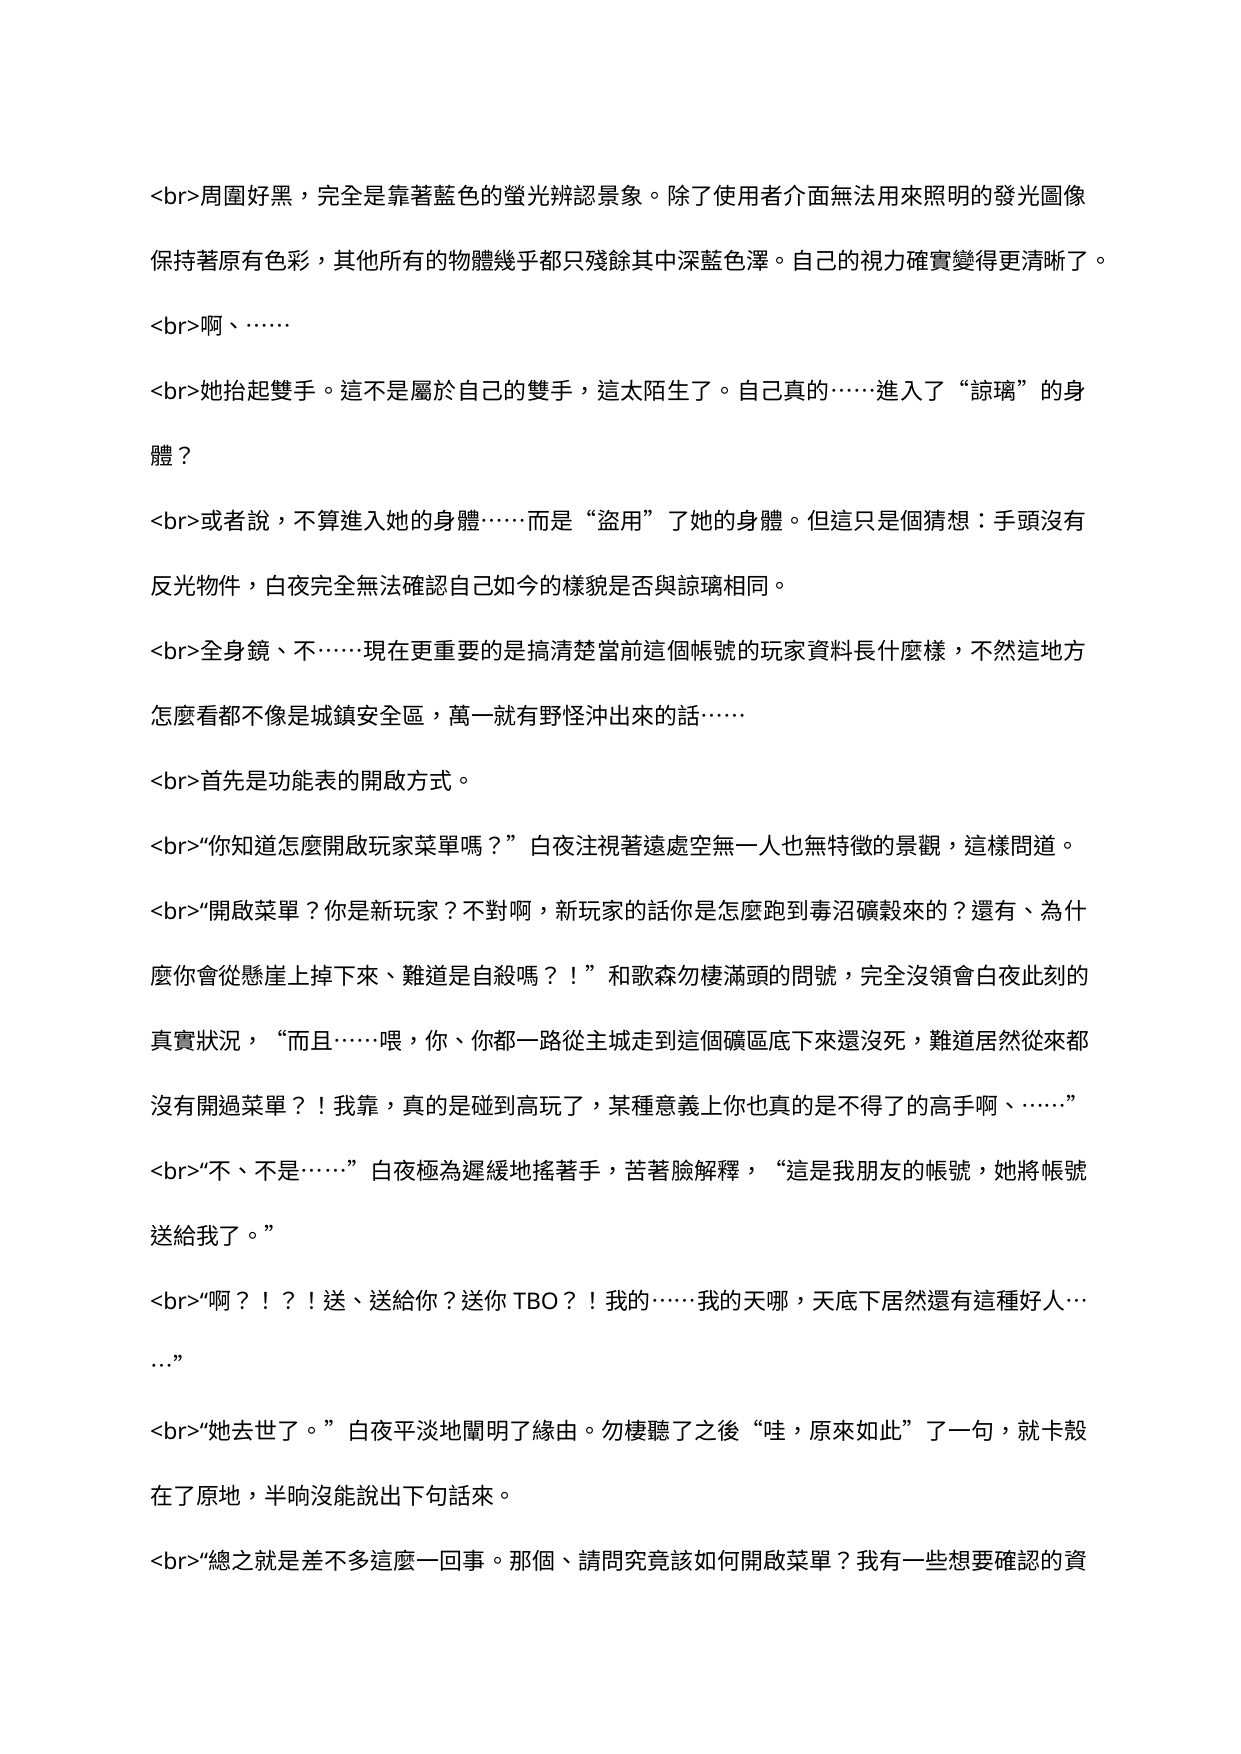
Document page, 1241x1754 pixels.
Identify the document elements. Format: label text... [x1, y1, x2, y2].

text <br>“不、不是……”白夜極為遲緩地搖著手，苦著臉解釋，“這是我朋友的帳號，她將帳號送給我了。” [150, 1137, 1090, 1267]
text <br>“你知道怎麼開啟玩家菜單嗎？”白夜注視著遠處空無一人也無特徵的景觀，這樣問道。 [150, 812, 1090, 877]
text <br>“開啟菜單？你是新玩家？不對啊，新玩家的話你是怎麼跑到毒沼礦穀來的？還有、為什麼你會從懸崖上掉下來、難道是自殺嗎？！”和歌森勿棲滿頭的問號，完全沒領會白夜此刻的真實狀況，“而且……喂，你、你都一路從主城走到這個礦區底下來還沒死，難道居然從來都沒有開過菜單？！我靠，真的是碰到高玩了，某種意義上你也真的是不得了的高手啊、……” [150, 877, 1090, 1137]
text <br>她抬起雙手。這不是屬於自己的雙手，這太陌生了。自己真的……進入了“諒璃”的身體？ [150, 357, 1090, 487]
text <br>周圍好黑，完全是靠著藍色的螢光辨認景象。除了使用者介面無法用來照明的發光圖像保持著原有色彩，其他所有的物體幾乎都只殘餘其中深藍色澤。自己的視力確實變得更清晰了。 [150, 162, 1090, 292]
text <br>首先是功能表的開啟方式。 [150, 747, 1090, 812]
text <br>“她去世了。”白夜平淡地闡明了緣由。勿棲聽了之後“哇，原來如此”了一句，就卡殼在了原地，半晌沒能說出下句話來。 [150, 1397, 1090, 1527]
text <br>啊、…… [150, 292, 1090, 357]
text <br>全身鏡、不……現在更重要的是搞清楚當前這個帳號的玩家資料長什麼樣，不然這地方怎麼看都不像是城鎮安全區，萬一就有野怪沖出來的話…… [150, 617, 1090, 747]
text <br>或者說，不算進入她的身體……而是“盜用”了她的身體。但這只是個猜想：手頭沒有反光物件，白夜完全無法確認自己如今的樣貌是否與諒璃相同。 [150, 487, 1090, 617]
text <br>“啊？！？！送、送給你？送你TBO？！我的……我的天哪，天底下居然還有這種好人……” [150, 1267, 1090, 1397]
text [150, 1527, 1090, 1592]
